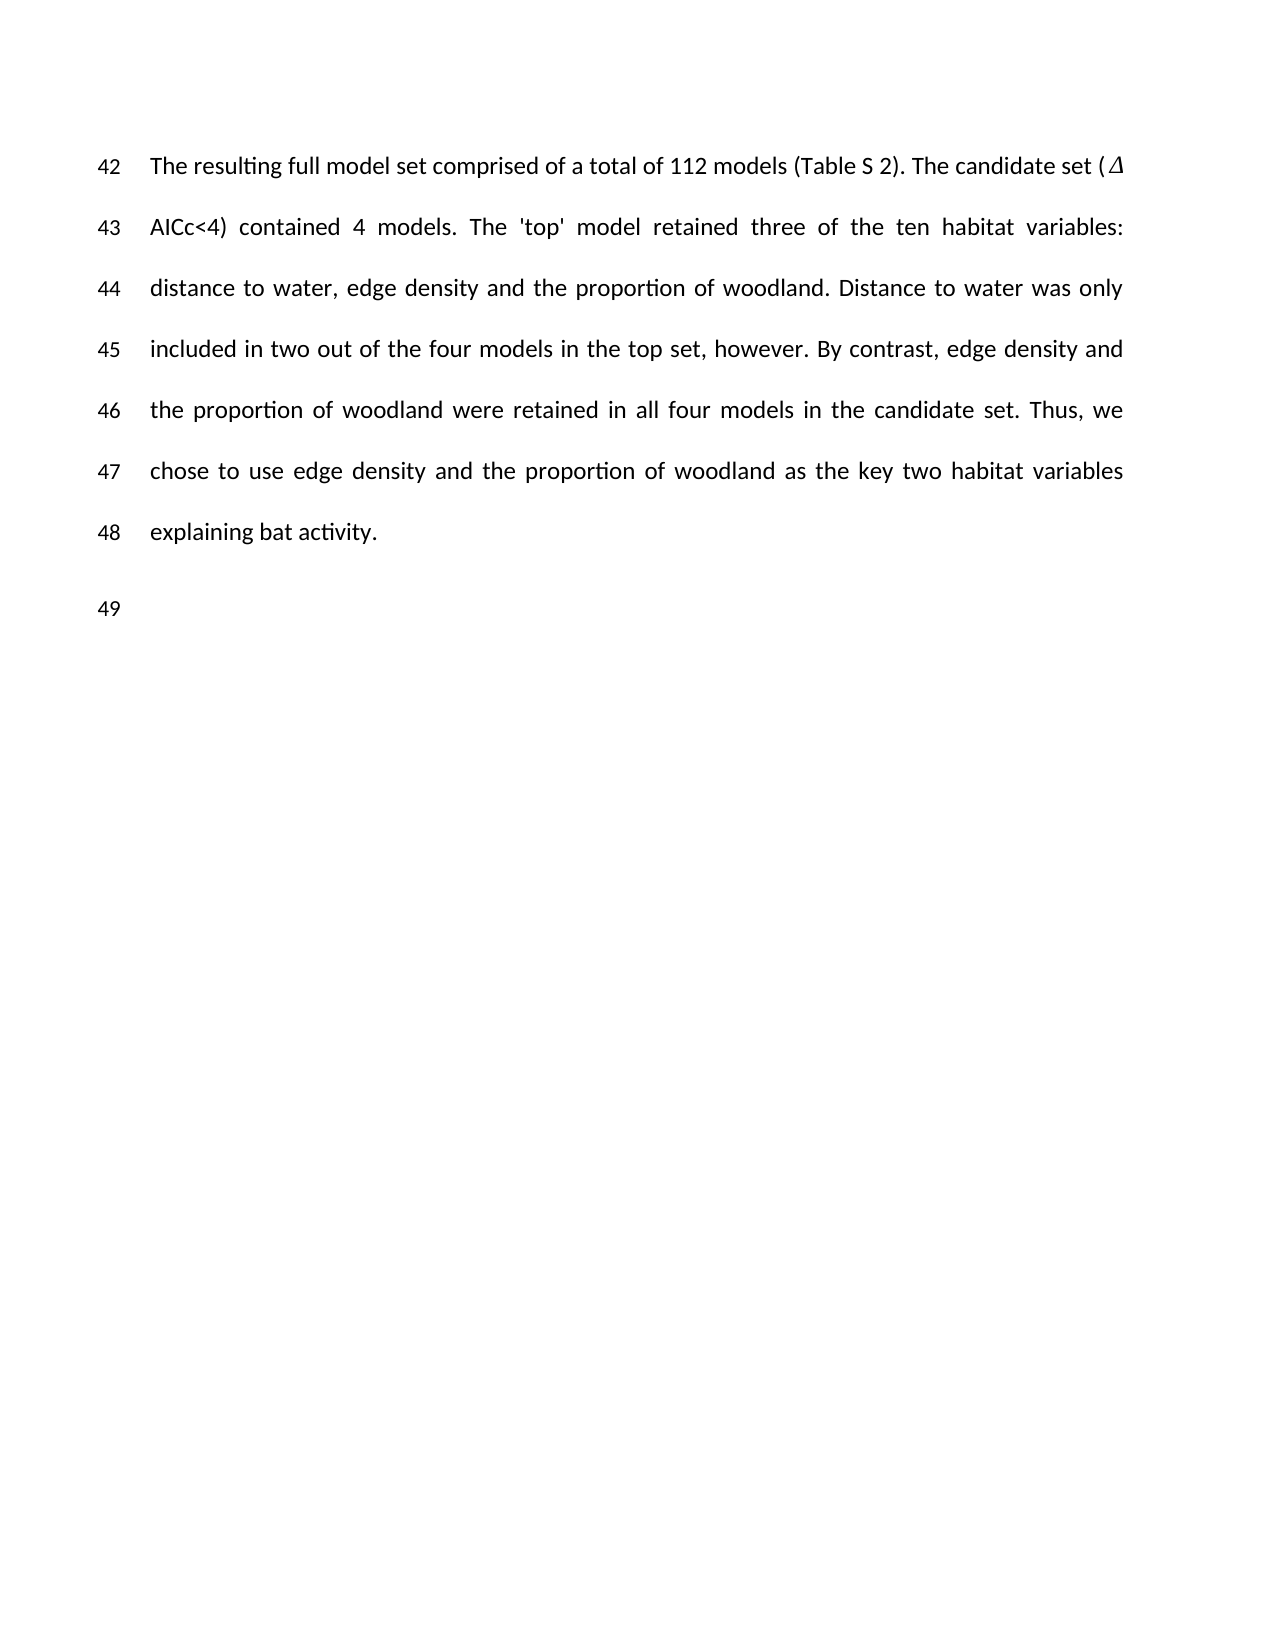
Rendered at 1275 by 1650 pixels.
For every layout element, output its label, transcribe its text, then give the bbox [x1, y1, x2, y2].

text The resulting full model set comprised of a total of 112 models (Table S 2). The candidate set (AICc<4) contained 4 models. The 'top' model retained three of the ten habitat variables: distance to water, edge density and the proportion of woodland. Distance to water was only included in two out of the four models in the top set, however. By contrast, edge density and the proportion of woodland were retained in all four models in the candidate set. Thus, we chose to use edge density and the proportion of woodland as the key two habitat variables explaining bat activity. [150, 150, 1125, 547]
